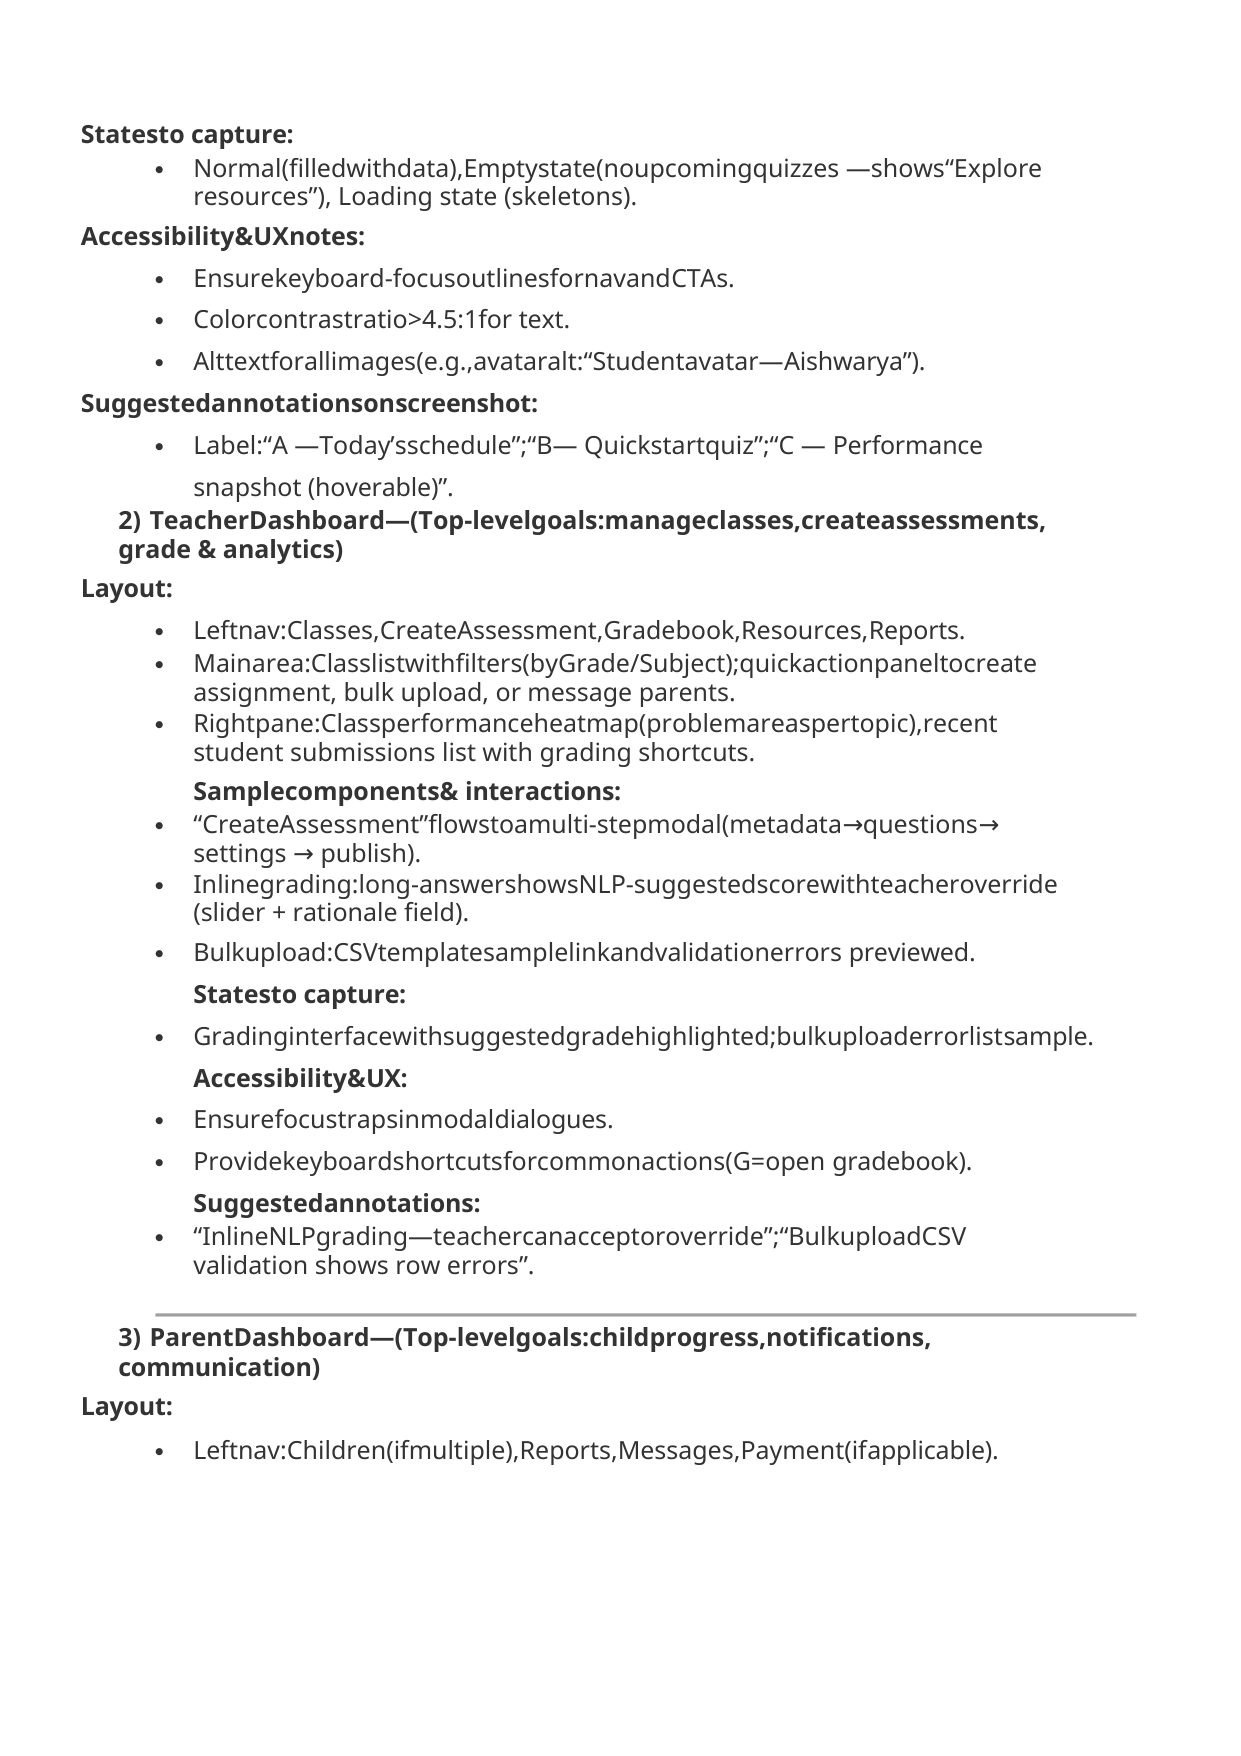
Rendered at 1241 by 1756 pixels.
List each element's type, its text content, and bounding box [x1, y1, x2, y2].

list Gradinginterfacewithsuggestedgradehighlighted;bulkuploaderrorlistsample. [156, 1012, 1152, 1054]
list Normal(filledwithdata),Emptystate(noupcomingquizzes —shows“Explore resources”), Loading state (skeletons). [156, 153, 1101, 213]
list Leftnav:Children(ifmultiple),Reports,Messages,Payment(ifapplicable). [156, 1424, 1152, 1469]
list Bulkupload:CSVtemplatesamplelinkandvalidationerrors previewed. [156, 929, 1152, 970]
subtitle Accessibility&UX: [193, 1054, 1152, 1095]
subtitle ParentDashboard—(Top-levelgoals:childprogress,notifications, communication) [118, 1309, 966, 1383]
list Colorcontrastratio>4.5:1for text. [156, 296, 1152, 337]
list Leftnav:Classes,CreateAssessment,Gradebook,Resources,Reports. [156, 606, 1152, 648]
list Label:“A —Today’sschedule”;“B— Quickstartquiz”;“C — Performance [156, 421, 1152, 463]
subtitle Suggestedannotations: [193, 1179, 1152, 1221]
text Layout: [81, 1383, 1152, 1424]
text Layout: [81, 566, 1152, 606]
list Rightpane:Classperformanceheatmap(problemareaspertopic),recent student submissions list with grading shortcuts. [156, 708, 1044, 768]
subtitle Statesto capture: [193, 970, 1152, 1012]
list Inlinegrading:long-answershowsNLP-suggestedscorewithteacheroverride (slider + rationale field). [156, 870, 1096, 929]
text snapshot (hoverable)”. [193, 463, 1152, 505]
subtitle Statesto capture: [81, 110, 1152, 152]
subtitle Accessibility&UXnotes: [81, 213, 1152, 254]
list Providekeyboardshortcutsforcommonactions(G=open gradebook). [156, 1137, 1152, 1179]
list Ensurekeyboard-focusoutlinesfornavandCTAs. [156, 254, 1152, 296]
subtitle TeacherDashboard—(Top-levelgoals:manageclasses,createassessments, grade & analytics) [118, 506, 1097, 566]
list Alttextforallimages(e.g.,avataralt:“Studentavatar—Aishwarya”). [156, 337, 1152, 379]
list Mainarea:Classlistwithfilters(byGrade/Subject);quickactionpaneltocreate assignment, bulk upload, or message parents. [156, 649, 1123, 708]
subtitle Samplecomponents& interactions: [193, 768, 1152, 809]
subtitle Suggestedannotationsonscreenshot: [81, 379, 1152, 421]
list Ensurefocustrapsinmodaldialogues. [156, 1095, 1152, 1137]
list “CreateAssessment”flowstoamulti-stepmodal(metadata→questions→ settings → publish). [156, 810, 1072, 869]
list “InlineNLPgrading—teachercanacceptoroverride”;“BulkuploadCSV validation shows row errors”. [156, 1222, 1043, 1282]
